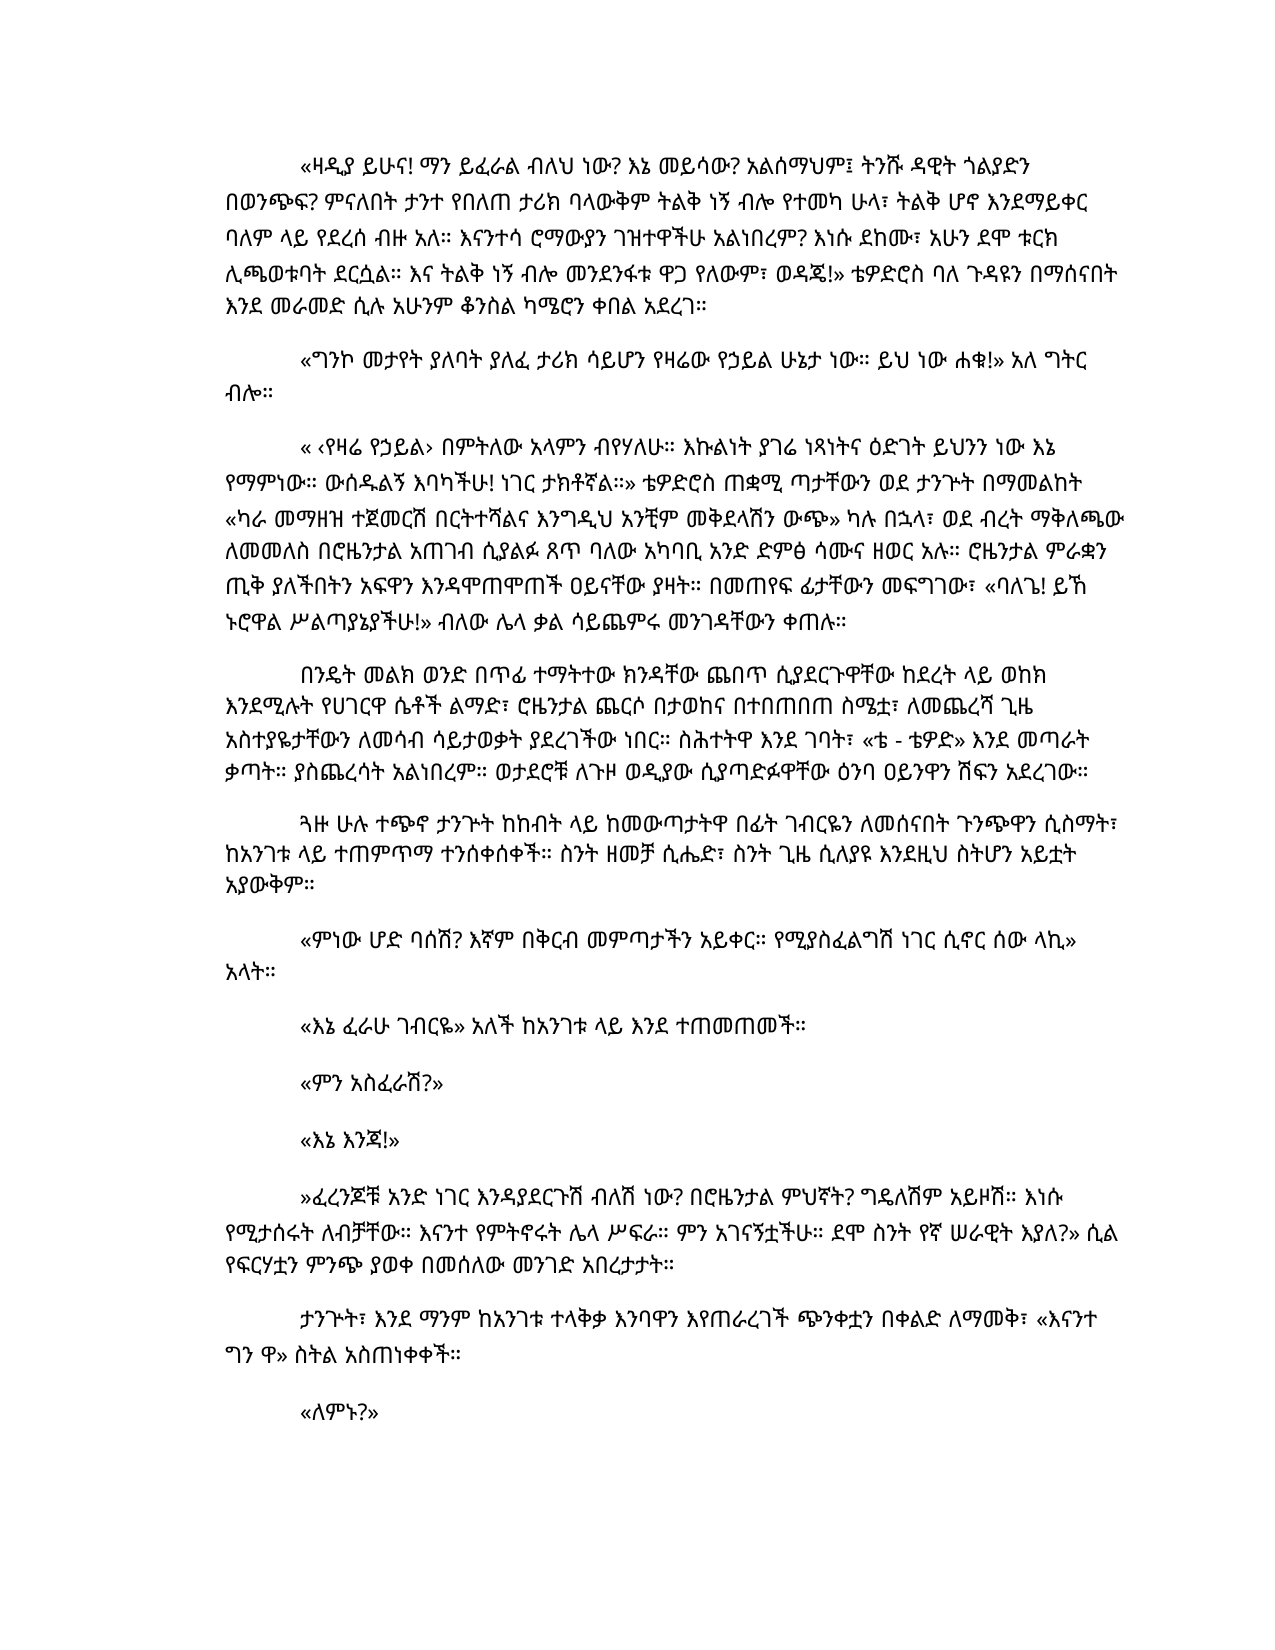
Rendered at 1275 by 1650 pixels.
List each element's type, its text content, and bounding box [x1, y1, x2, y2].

text በንዴት መልክ ወንድ በጥፊ ተማትተው ክንዳቸው ጨበጥ ሲያደርጉዋቸው ከደረት ላይ ወከክ እንደሚሉት የሀገርዋ ሴቶች ልማድ፣ ሮዜንታል ጨርሶ በታወከና በተበጠበጠ ስሜቷ፣ ለመጨረሻ ጊዜ አስተያዬታቸውን ለመሳብ ሳይታወቃት ያደረገችው ነበር። ስሕተትዋ እንደ ገባት፣ «ቴ - ቴዎድ» እንደ መጣራት ቃጣት። ያስጨረሳት አልነበረም። ወታደሮቹ ለጉዞ ወዲያው ሲያጣድፉዋቸው ዕንባ ዐይንዋን ሽፍን አደረገው። [225, 662, 1125, 786]
text «እኔ እንጃ!» [225, 1124, 1125, 1155]
text «ግንኮ መታየት ያለባት ያለፈ ታሪክ ሳይሆን የዛሬው የኃይል ሁኔታ ነው። ይህ ነው ሐቁ!» አለ ግትር ብሎ። [225, 344, 1125, 406]
text »ፈረንጆቹ አንድ ነገር እንዳያደርጉሽ ብለሽ ነው? በሮዜንታል ምህኛት? ግዴለሽም አይዞሽ። እነሱ የሚታሰሩት ለብቻቸው። እናንተ የምትኖሩት ሌላ ሥፍራ። ምን አገናኝቷችሁ። ደሞ ስንት የኛ ሠራዊት እያለ?» ሲል የፍርሃቷን ምንጭ ያወቀ በመሰለው መንገድ አበረታታት። [225, 1181, 1125, 1278]
text «ምን አስፈራሽ?» [225, 1067, 1125, 1098]
text «ምነው ሆድ ባሰሽ? እኛም በቅርብ መምጣታችን አይቀር። የሚያስፈልግሽ ነገር ሲኖር ሰው ላኪ» አላት። [225, 924, 1125, 986]
text «ለምኑ?» [225, 1396, 1125, 1427]
text « ‹የዛሬ የኃይል› በምትለው አላምን ብየሃለሁ። እኩልነት ያገሬ ነጻነትና ዕድገት ይህንን ነው እኔ የማምነው። ውሰዱልኝ እባካችሁ! ነገር ታክቶኛል።» ቴዎድሮስ ጠቋሚ ጣታቸውን ወደ ታንጕት በማመልከት «ካራ መማዘዝ ተጀመርሽ በርትተሻልና እንግዲህ አንቺም መቅደላሽን ውጭ» ካሉ በኋላ፣ ወደ ብረት ማቅለጫው ለመመለስ በሮዜንታል አጠገብ ሲያልፉ ጸጥ ባለው አካባቢ አንድ ድምፅ ሳሙና ዘወር አሉ። ሮዜንታል ምራቋን ጢቅ ያለችበትን አፍዋን እንዳሞጠሞጠች ዐይናቸው ያዛት። በመጠየፍ ፊታቸውን መፍግገው፣ «ባለጌ! ይኸ ኑሮዋል ሥልጣያኔያችሁ!» ብለው ሌላ ቃል ሳይጨምሩ መንገዳቸውን ቀጠሉ። [225, 431, 1125, 637]
text «እኔ ፈራሁ ገብርዬ» አለች ከአንገቱ ላይ እንደ ተጠመጠመች። [225, 1010, 1125, 1042]
text ታንጕት፣ እንደ ማንም ከአንገቱ ተላቅቃ እንባዋን እየጠራረገች ጭንቀቷን በቀልድ ለማመቅ፣ «እናንተ ግን ዋ» ስትል አስጠነቀቀች። [225, 1303, 1125, 1370]
text «ዛዲያ ይሁና! ማን ይፈራል ብለህ ነው? እኔ መይሳው? አልሰማህም፤ ትንሹ ዳዊት ጎልያድን በወንጭፍ? ምናለበት ታንተ የበለጠ ታሪክ ባላውቅም ትልቅ ነኝ ብሎ የተመካ ሁላ፣ ትልቅ ሆኖ እንደማይቀር ባለም ላይ የደረሰ ብዙ አለ። እናንተሳ ሮማውያን ገዝተዋችሁ አልነበረም? እነሱ ደከሙ፣ አሁን ደሞ ቱርክ ሊጫወቱባት ደርሷል። እና ትልቅ ነኝ ብሎ መንደንፋቱ ዋጋ የለውም፣ ወዳጄ!» ቴዎድሮስ ባለ ጉዳዩን በማሰናበት እንደ መራመድ ሲሉ አሁንም ቆንስል ካሜሮን ቀበል አደረገ። [225, 150, 1125, 320]
text ጓዙ ሁሉ ተጭኖ ታንጕት ከከብት ላይ ከመውጣታትዋ በፊት ገብርዬን ለመሰናበት ጉንጭዋን ሲስማት፣ ከአንገቱ ላይ ተጠምጥማ ተንሰቀሰቀች። ስንት ዘመቻ ሲሔድ፣ ስንት ጊዜ ሲለያዩ እንደዚህ ስትሆን አይቷት አያውቅም። [225, 811, 1125, 899]
